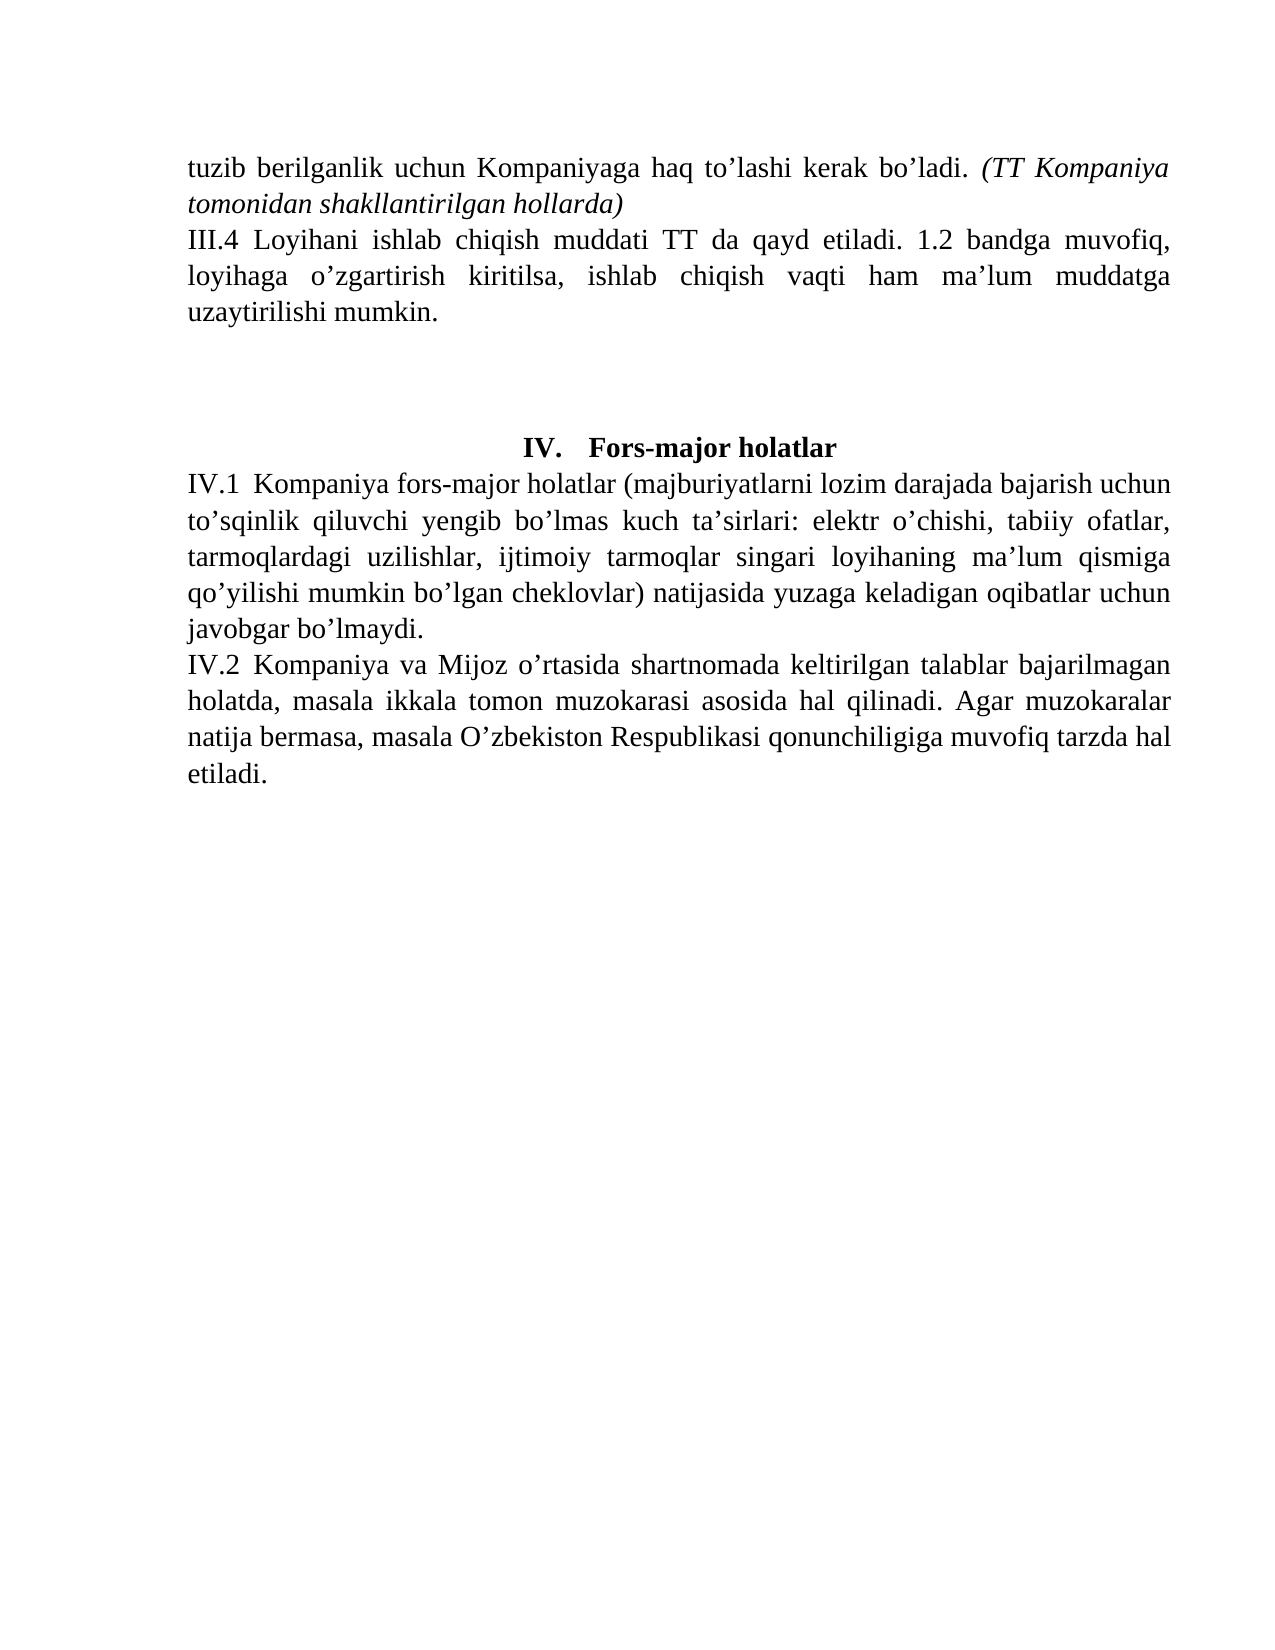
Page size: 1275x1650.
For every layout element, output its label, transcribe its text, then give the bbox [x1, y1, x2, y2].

list Fors-major holatlar [187, 430, 1172, 464]
list Loyihani ishlab chiqish muddati TT da qayd etiladi. 1.2 bandga muvofiq, loyihaga o’zgartirish kiritilsa, ishlab chiqish vaqti ham ma’lum muddatga uzaytirilishi mumkin. [187, 222, 1172, 328]
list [187, 150, 1172, 220]
list Kompaniya fors-major holatlar (majburiyatlarni lozim darajada bajarish uchun to’sqinlik qiluvchi yengib bo’lmas kuch ta’sirlari: elektr o’chishi, tabiiy ofatlar, tarmoqlardagi uzilishlar, ijtimoiy tarmoqlar singari loyihaning ma’lum qismiga qo’yilishi mumkin bo’lgan cheklovlar) natijasida yuzaga keladigan oqibatlar uchun javobgar bo’lmaydi. [187, 467, 1172, 645]
list Kompaniya va Mijoz o’rtasida shartnomada keltirilgan talablar bajarilmagan holatda, masala ikkala tomon muzokarasi asosida hal qilinadi. Agar muzokaralar natija bermasa, masala O’zbekiston Respublikasi qonunchiligiga muvofiq tarzda hal etiladi. [187, 647, 1172, 789]
